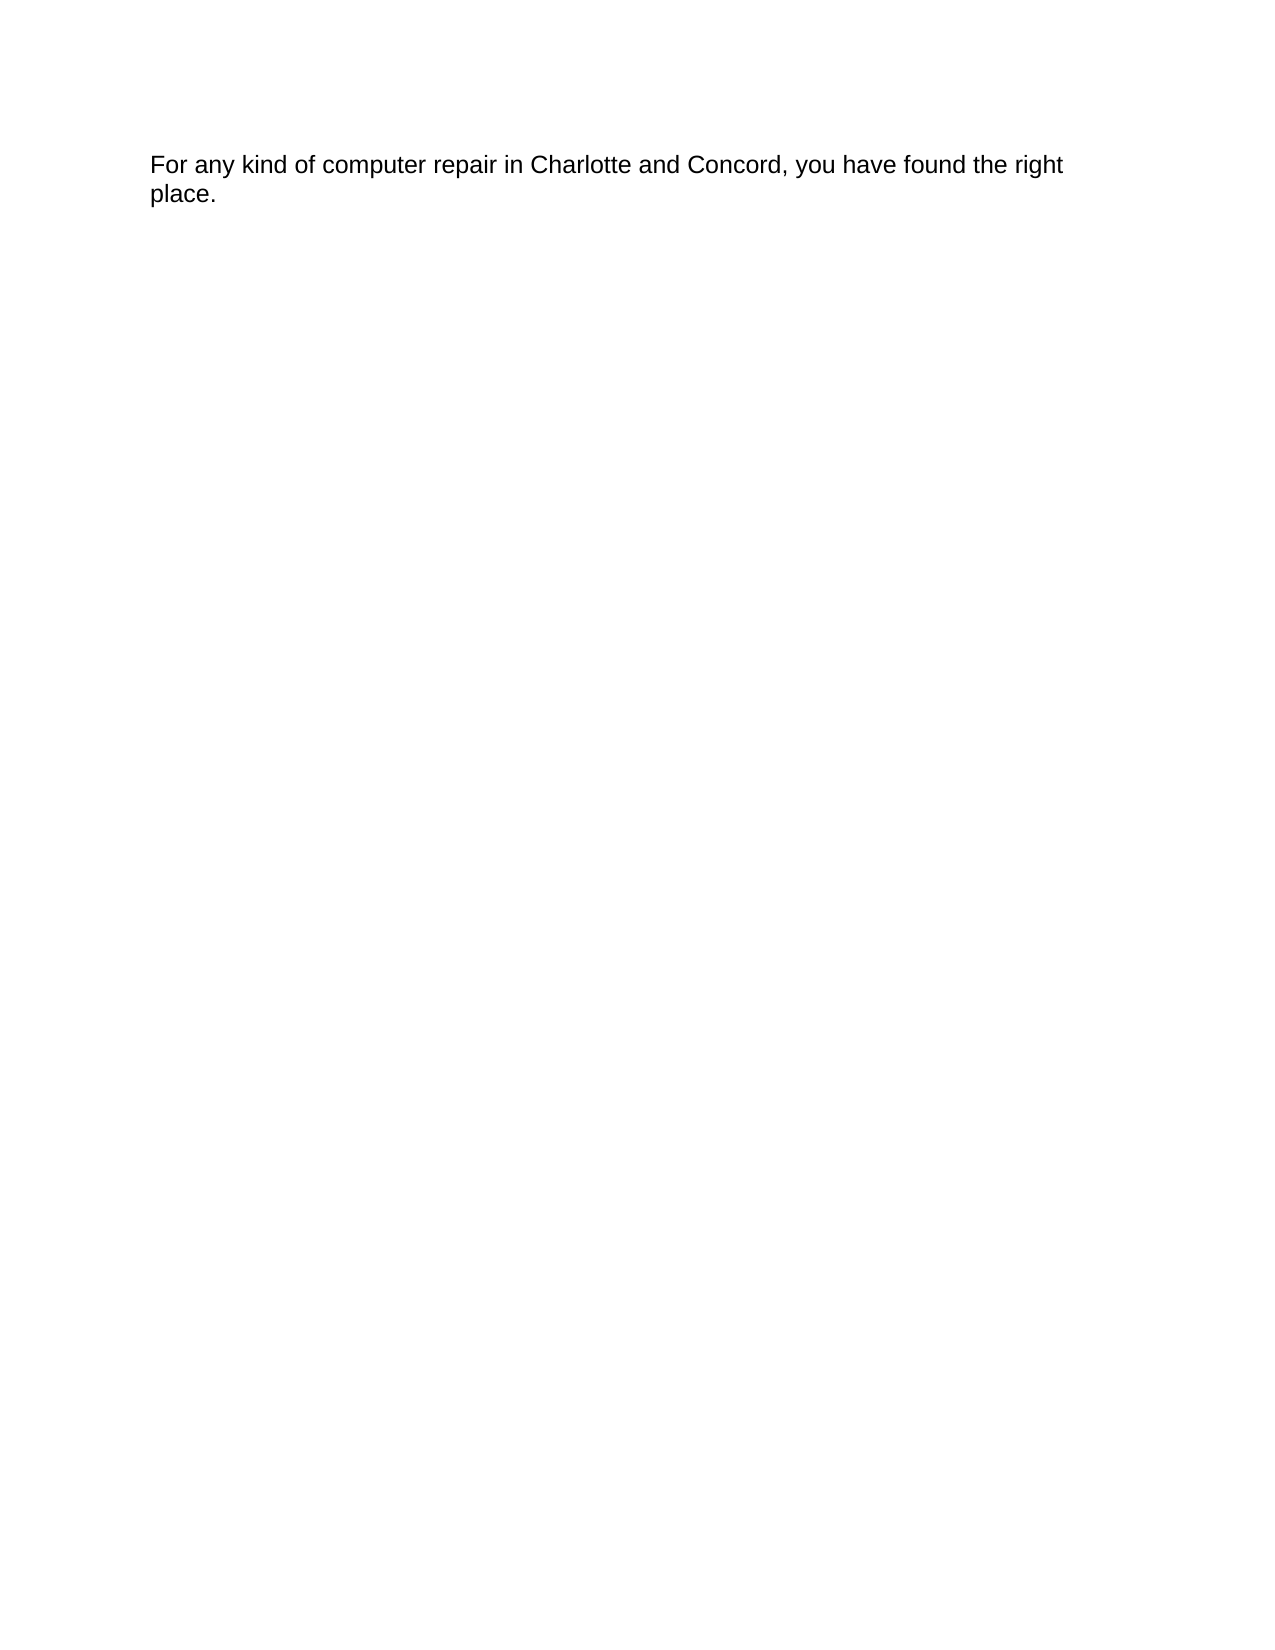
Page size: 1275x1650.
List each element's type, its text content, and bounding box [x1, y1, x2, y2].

text For any kind of computer repair in Charlotte and Concord, you have found the right place. [150, 150, 1125, 207]
